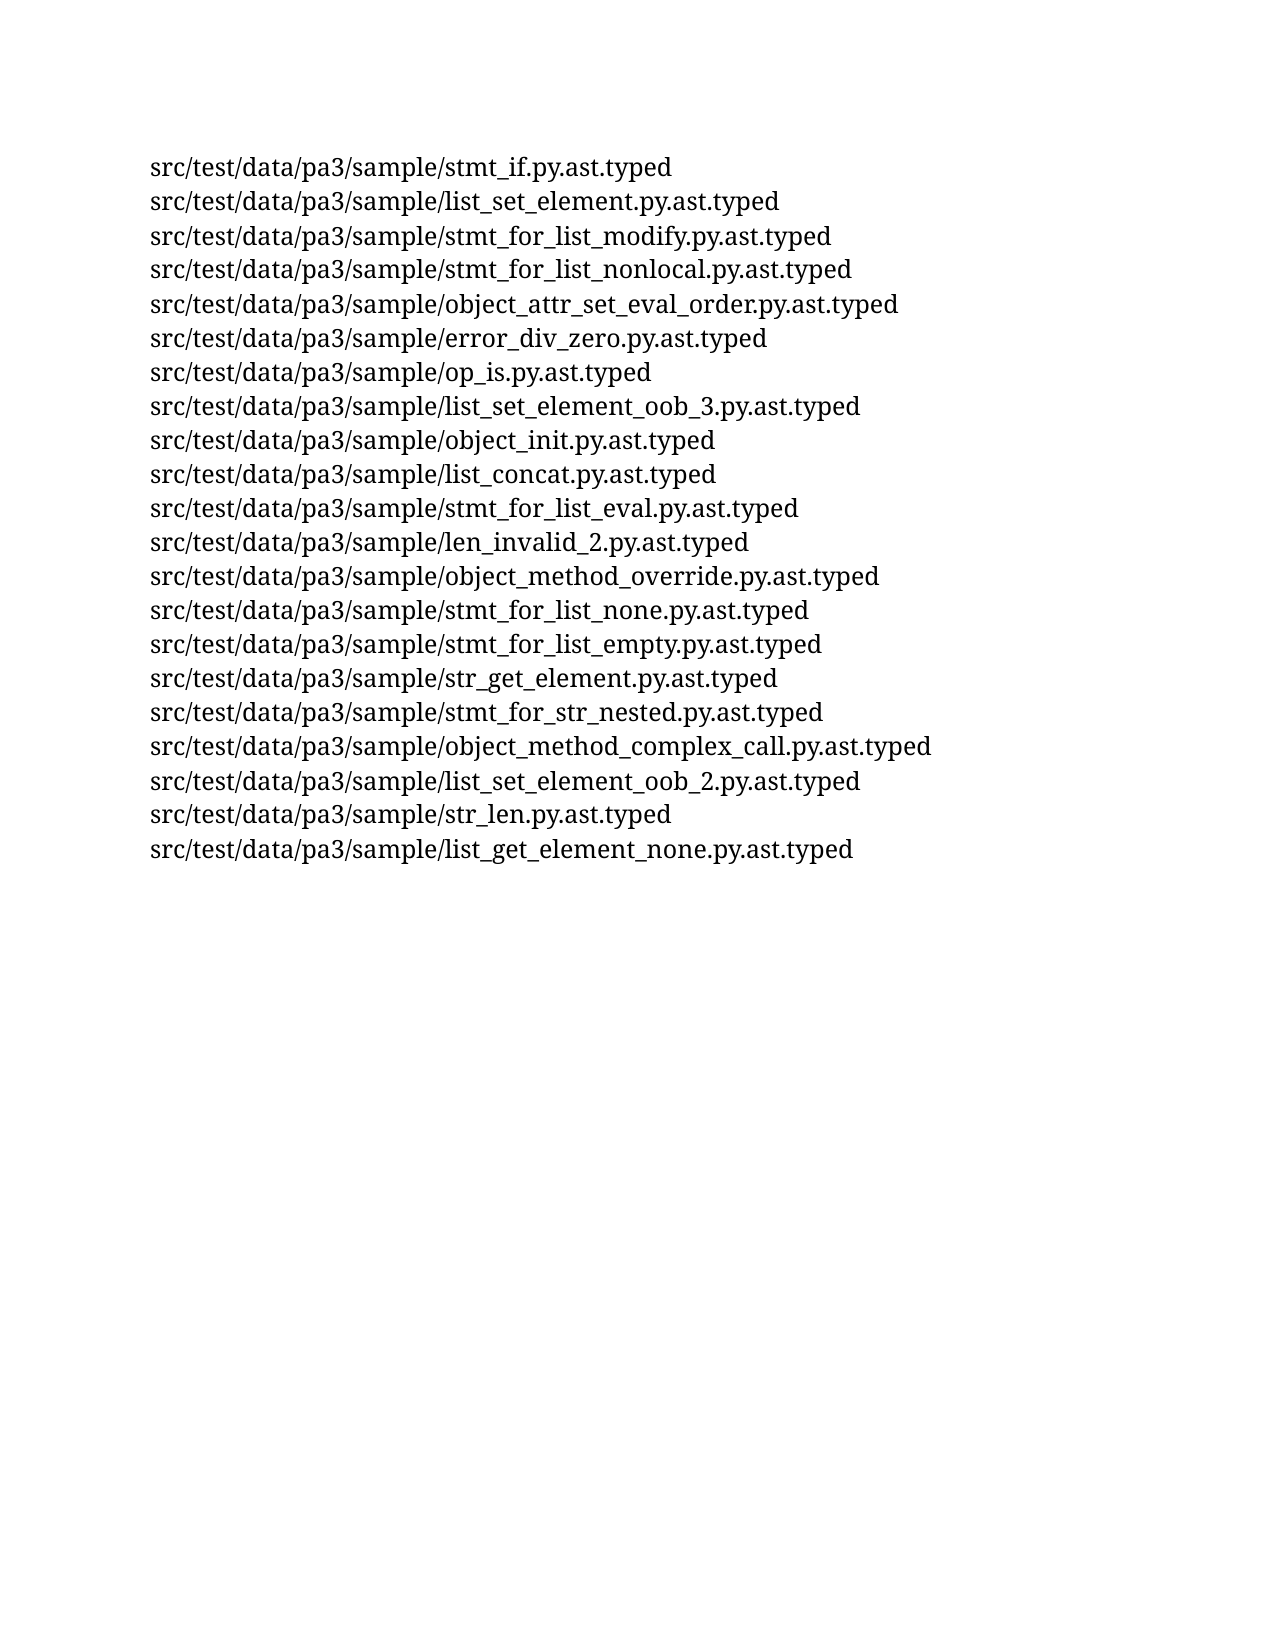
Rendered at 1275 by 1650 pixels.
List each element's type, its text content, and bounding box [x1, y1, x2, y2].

text src/test/data/pa3/sample/len_invalid_2.py.ast.typed [150, 525, 1125, 559]
text src/test/data/pa3/sample/object_attr_set_eval_order.py.ast.typed [150, 286, 1125, 320]
text src/test/data/pa3/sample/object_method_complex_call.py.ast.typed [150, 729, 1125, 763]
text src/test/data/pa3/sample/stmt_for_list_empty.py.ast.typed [150, 627, 1125, 661]
text src/test/data/pa3/sample/list_set_element_oob_3.py.ast.typed [150, 388, 1125, 422]
text src/test/data/pa3/sample/op_is.py.ast.typed [150, 354, 1125, 388]
text src/test/data/pa3/sample/list_concat.py.ast.typed [150, 457, 1125, 491]
text src/test/data/pa3/sample/str_get_element.py.ast.typed [150, 661, 1125, 695]
text src/test/data/pa3/sample/str_len.py.ast.typed [150, 797, 1125, 831]
text src/test/data/pa3/sample/stmt_for_list_nonlocal.py.ast.typed [150, 252, 1125, 286]
text src/test/data/pa3/sample/stmt_for_str_nested.py.ast.typed [150, 695, 1125, 729]
text src/test/data/pa3/sample/list_get_element_none.py.ast.typed [150, 831, 1125, 865]
text src/test/data/pa3/sample/error_div_zero.py.ast.typed [150, 320, 1125, 354]
text src/test/data/pa3/sample/stmt_for_list_eval.py.ast.typed [150, 491, 1125, 525]
text src/test/data/pa3/sample/object_method_override.py.ast.typed [150, 559, 1125, 593]
text src/test/data/pa3/sample/stmt_for_list_none.py.ast.typed [150, 593, 1125, 627]
text src/test/data/pa3/sample/list_set_element_oob_2.py.ast.typed [150, 763, 1125, 797]
text src/test/data/pa3/sample/stmt_for_list_modify.py.ast.typed [150, 218, 1125, 252]
text src/test/data/pa3/sample/stmt_if.py.ast.typed [150, 150, 1125, 184]
text src/test/data/pa3/sample/list_set_element.py.ast.typed [150, 184, 1125, 218]
text src/test/data/pa3/sample/object_init.py.ast.typed [150, 422, 1125, 457]
